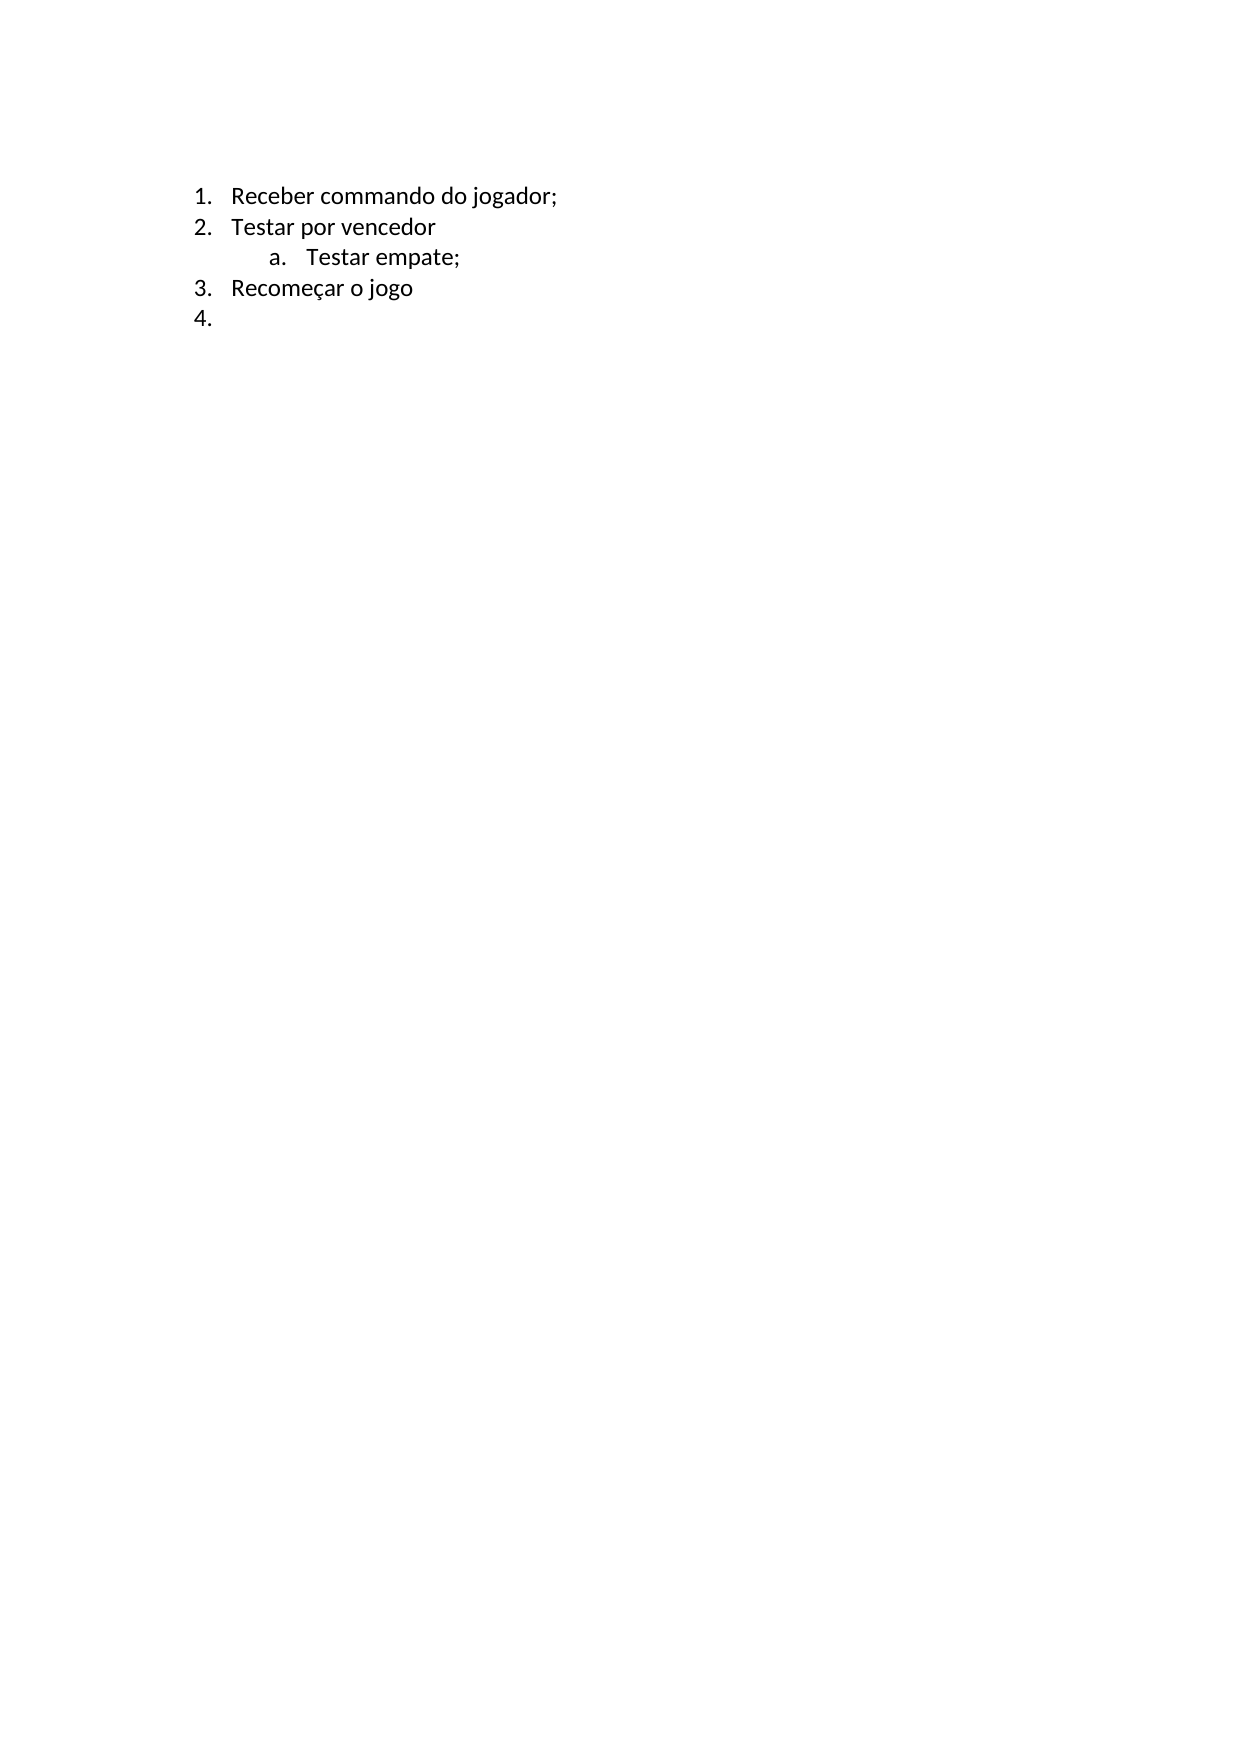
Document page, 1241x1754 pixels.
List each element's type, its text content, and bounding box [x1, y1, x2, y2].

list Testar por vencedor [194, 211, 1090, 242]
list Testar empate; [269, 242, 1090, 272]
list Receber commando do jogador; [194, 181, 1090, 211]
list Recomeçar o jogo [194, 272, 1090, 303]
